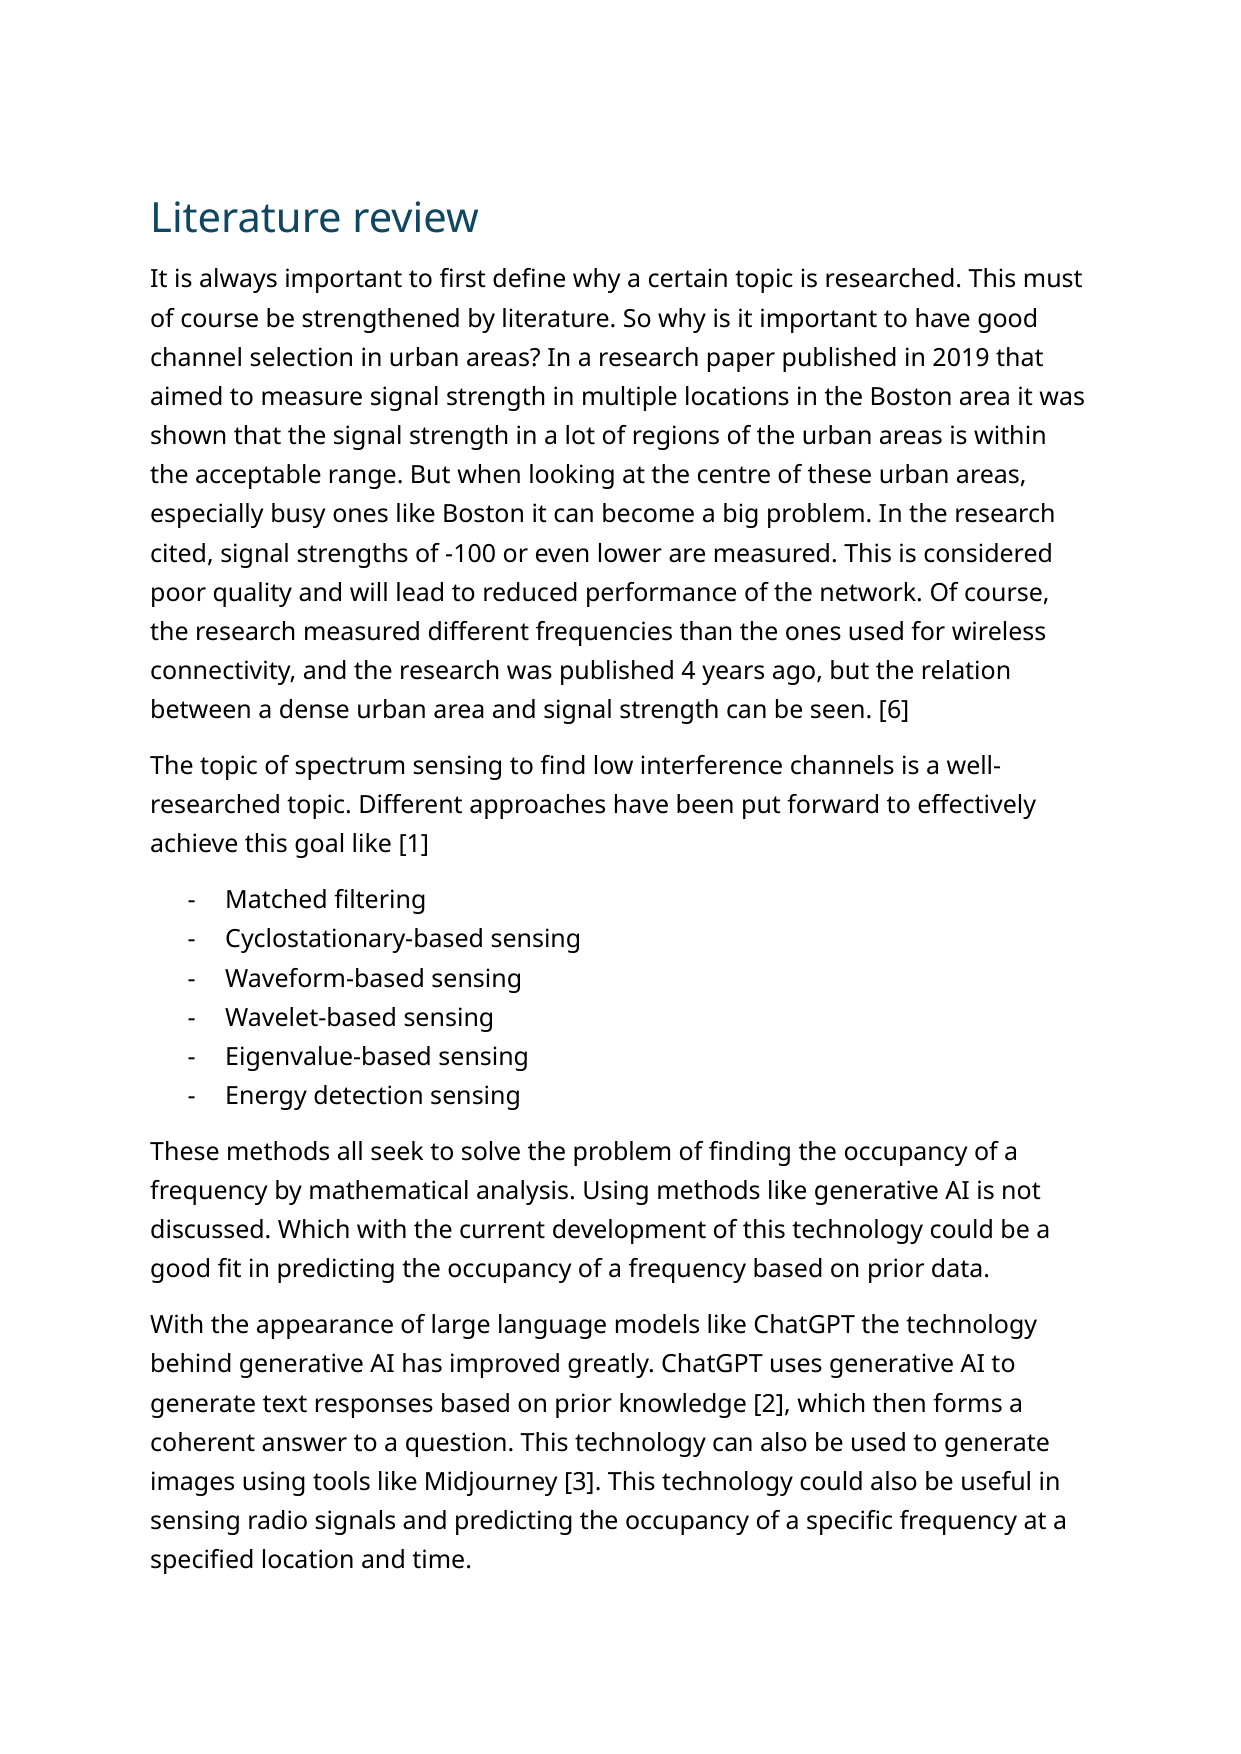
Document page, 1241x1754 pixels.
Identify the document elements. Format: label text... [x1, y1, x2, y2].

list Wavelet-based sensing [187, 999, 1090, 1033]
list Cyclostationary-based sensing [187, 921, 1090, 955]
text It is always important to first define why a certain topic is researched. This must of course be strengthened by literature. So why is it important to have good channel selection in urban areas? In a research paper published in 2019 that aimed to measure signal strength in multiple locations in the Boston area it was shown that the signal strength in a lot of regions of the urban areas is within the acceptable range. But when looking at the centre of these urban areas, especially busy ones like Boston it can become a big problem. In the research cited, signal strengths of -100 or even lower are measured. This is considered poor quality and will lead to reduced performance of the network. Of course, the research measured different frequencies than the ones used for wireless connectivity, and the research was published 4 years ago, but the relation between a dense urban area and signal strength can be seen. [6] [150, 261, 1090, 726]
list Energy detection sensing [187, 1078, 1090, 1112]
list Matched filtering [187, 882, 1090, 916]
list Waveform-based sensing [187, 960, 1090, 994]
text The topic of spectrum sensing to find low interference channels is a well-researched topic. Different approaches have been put forward to effectively achieve this goal like [1] [150, 748, 1090, 860]
text These methods all seek to solve the problem of finding the occupancy of a frequency by mathematical analysis. Using methods like generative AI is not discussed. Which with the current development of this technology could be a good fit in predicting the occupancy of a frequency based on prior data. [150, 1133, 1090, 1285]
list Eigenvalue-based sensing [187, 1038, 1090, 1073]
subtitle Literature review [150, 187, 1090, 244]
